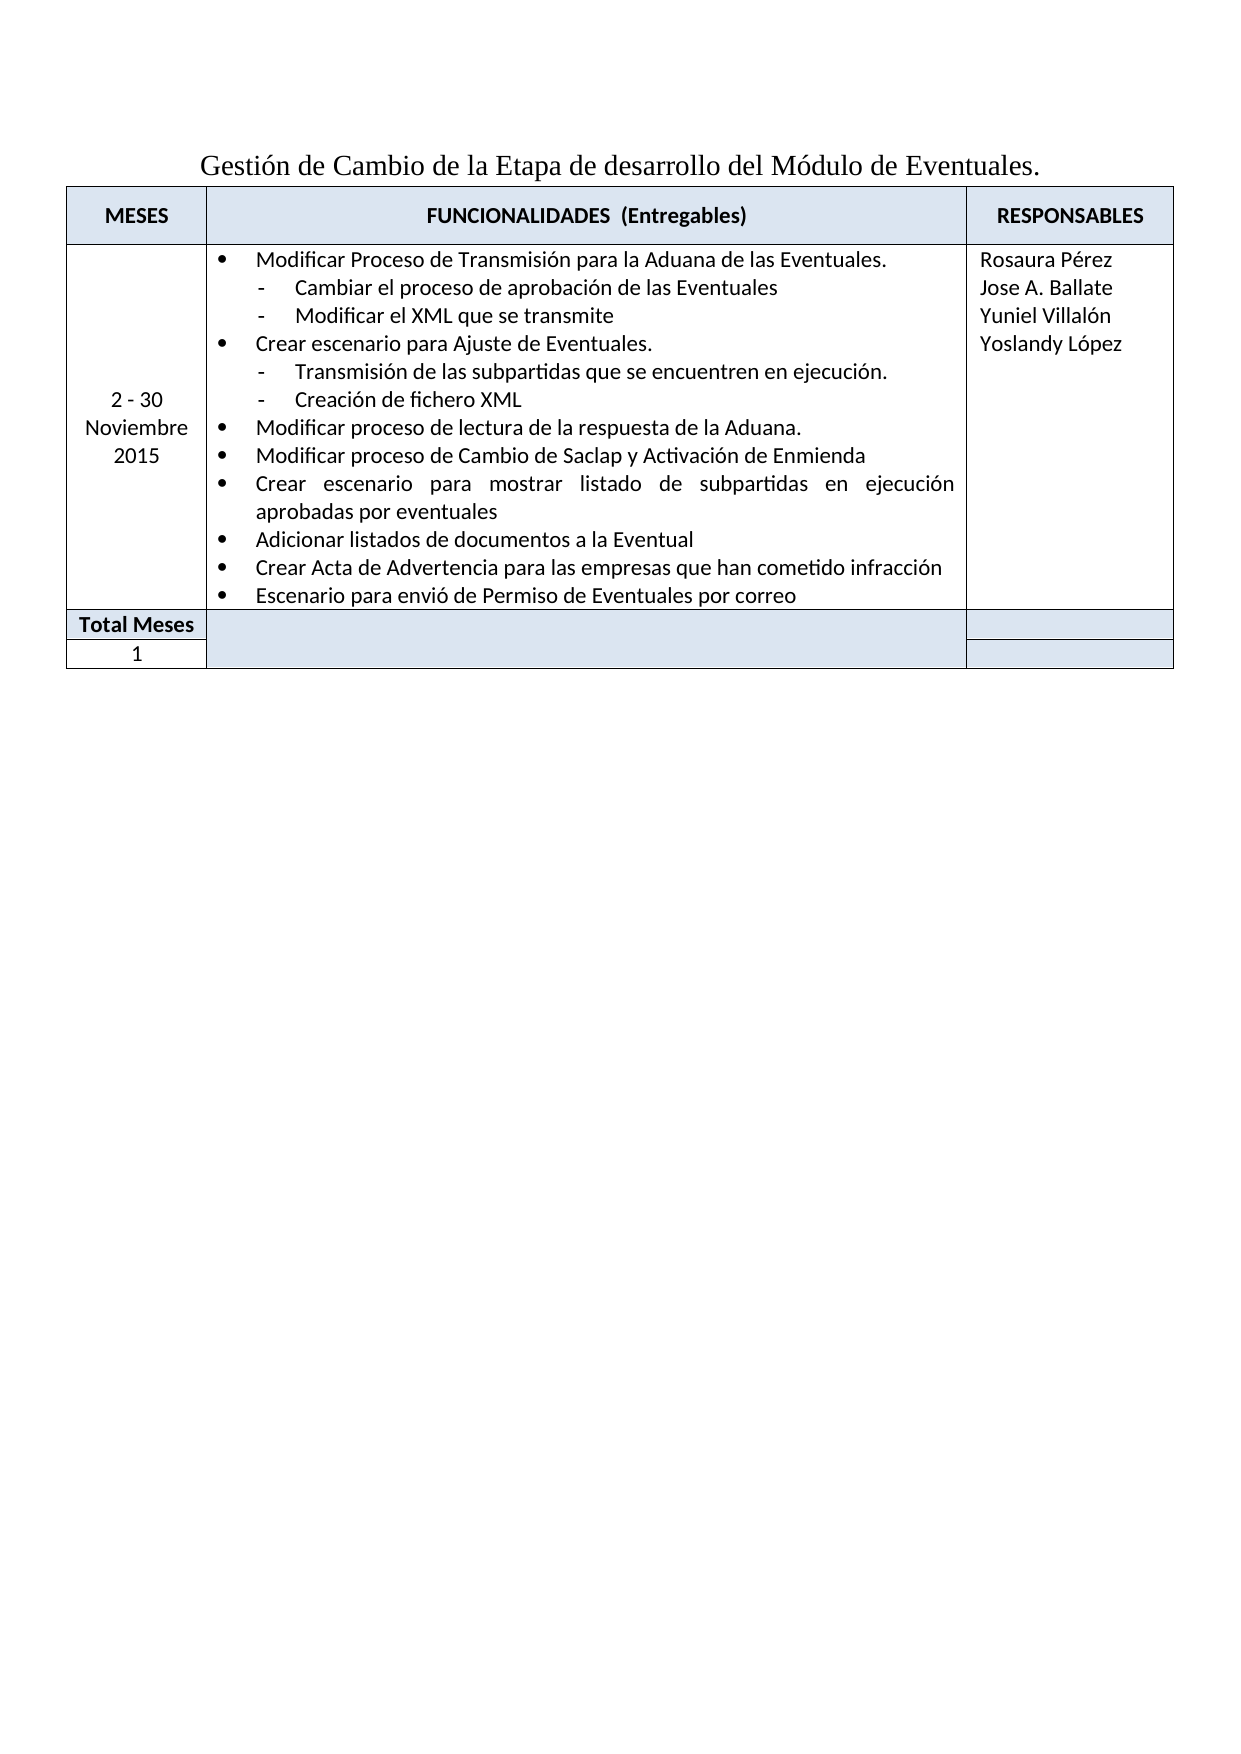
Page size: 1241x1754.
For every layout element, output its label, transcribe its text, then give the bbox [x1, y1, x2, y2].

table_cell [967, 610, 1173, 638]
table_cell Rosaura Pérez Jose A. Ballate Yuniel Villalón Yoslandy López [967, 245, 1173, 609]
table_header RESPONSABLES [967, 187, 1173, 244]
table_cell [207, 610, 966, 667]
table_cell Total Meses [67, 610, 206, 638]
table_cell 2 - 30 Noviembre 2015 [67, 245, 206, 609]
table_cell Modificar Proceso de Transmisión para la Aduana de las Eventuales. Cambiar el proceso de aprobación de las Eventuales Modificar el XML que se transmite Crear escenario para Ajuste de Eventuales. Transmisión de las subpartidas que se encuentren en ejecución. Creación de fichero XML Modificar proceso de lectura de la respuesta de la Aduana. Modificar proceso de Cambio de Saclap y Activación de Enmienda Crear escenario para mostrar listado de subpartidas en ejecución aprobadas por eventuales Adicionar listados de documentos a la Eventual Crear Acta de Advertencia para las empresas que han cometido infracción Escenario para envió de Permiso de Eventuales por correo [207, 245, 966, 609]
table_header MESES [67, 187, 206, 244]
table_cell 1 [67, 640, 206, 667]
table_header FUNCIONALIDADES (Entregables) [207, 187, 966, 244]
text Gestión de Cambio de la Etapa de desarrollo del Módulo de Eventuales. [177, 148, 1063, 181]
table_cell [967, 640, 1173, 667]
